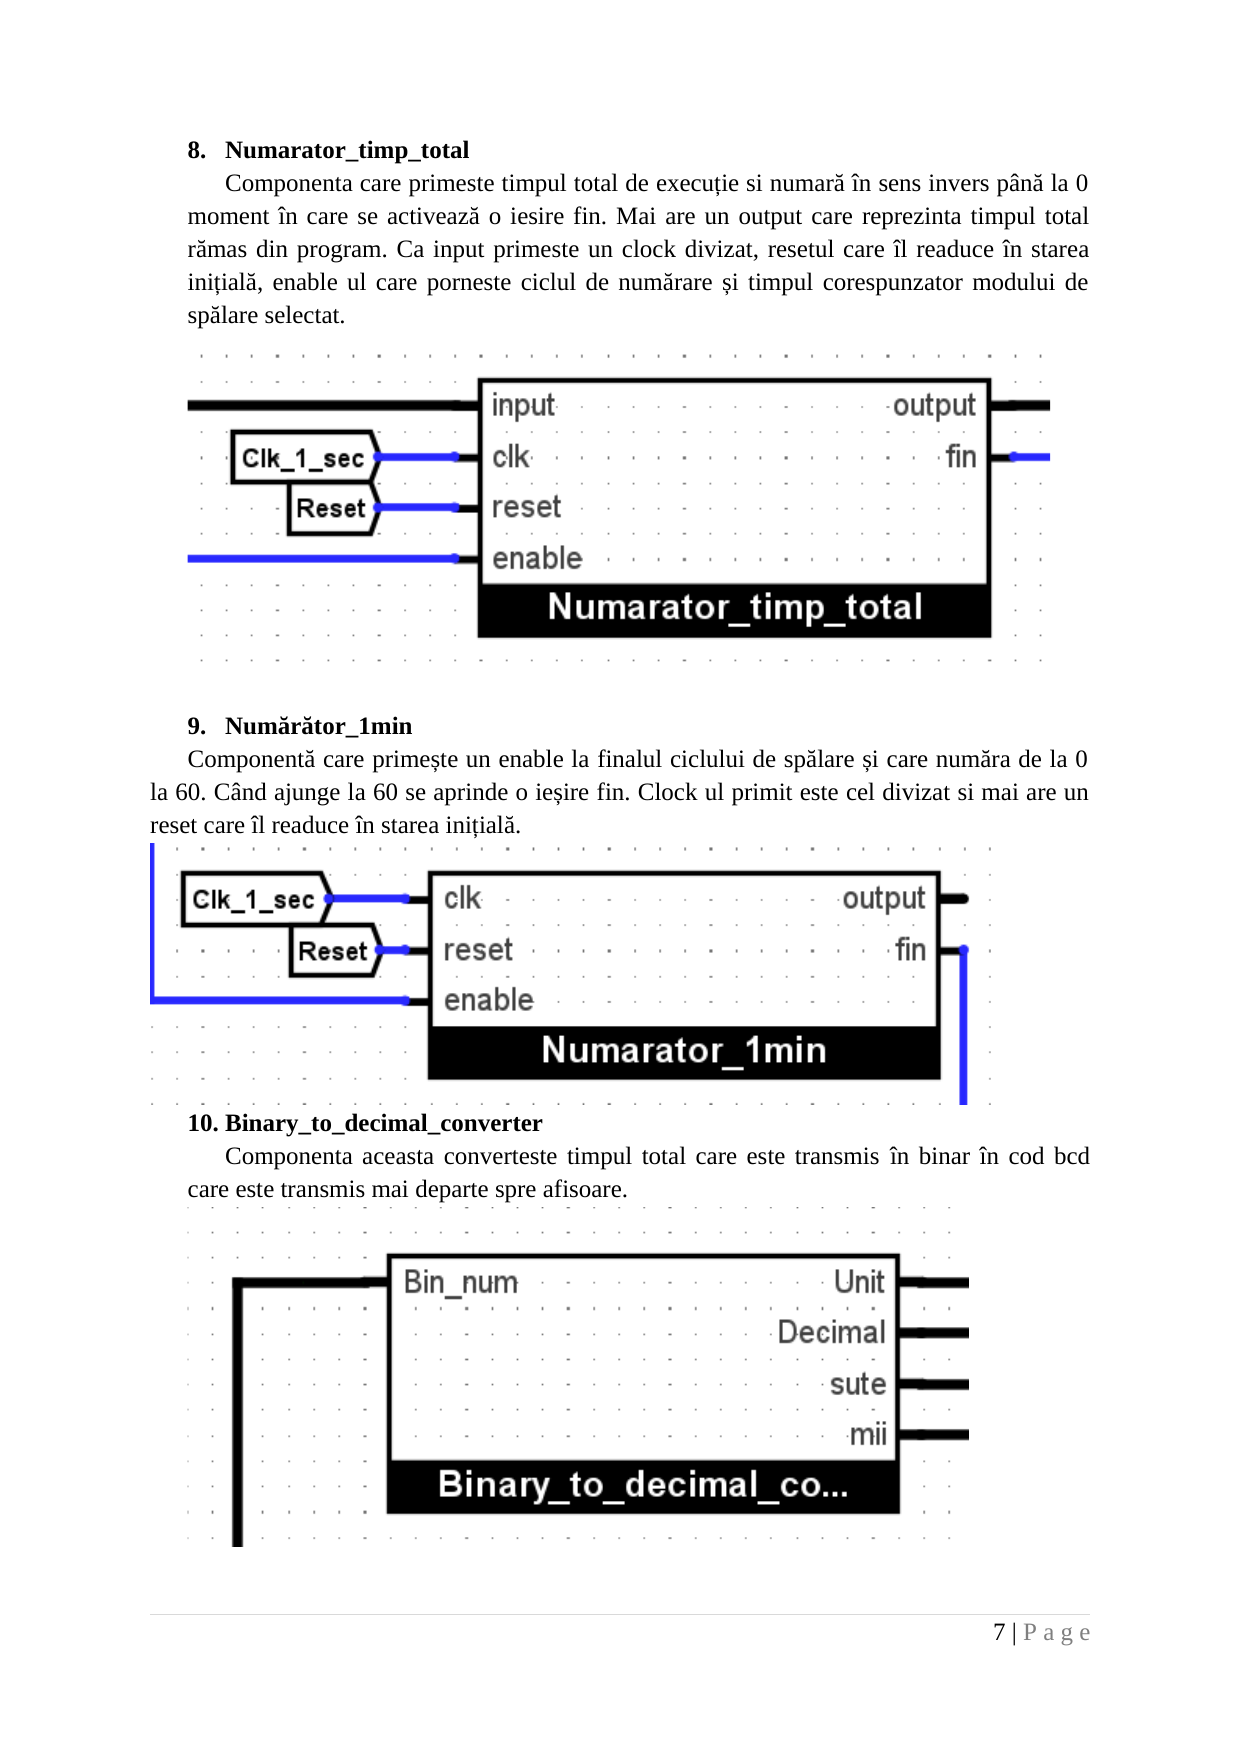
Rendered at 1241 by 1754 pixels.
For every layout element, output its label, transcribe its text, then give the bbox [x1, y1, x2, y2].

picture [187, 333, 1050, 674]
picture [187, 1207, 969, 1547]
text Componenta aceasta converteste timpul total care este transmis în binar în cod bcd care este transmis mai departe spre afisoare. [187, 1141, 1090, 1203]
list Numărător_1min [187, 711, 1090, 740]
picture [150, 843, 991, 1105]
list Binary_to_decimal_converter [187, 1108, 1090, 1137]
text Componentă care primește un enable la finalul ciclului de spălare și care număra de la 0 la 60. Când ajunge la 60 se aprinde o ieșire fin. Clock ul primit este cel divizat si mai are un reset care îl readuce în starea inițială. [150, 744, 1090, 839]
list Numarator_timp_total [187, 135, 1090, 164]
text Componenta care primeste timpul total de execuție si numară în sens invers până la 0 moment în care se activează o iesire fin. Mai are un output care reprezinta timpul total rămas din program. Ca input primeste un clock divizat, resetul care îl readuce în starea inițială, enable ul care porneste ciclul de numărare și timpul corespunzator modului de spălare selectat. [187, 168, 1090, 329]
